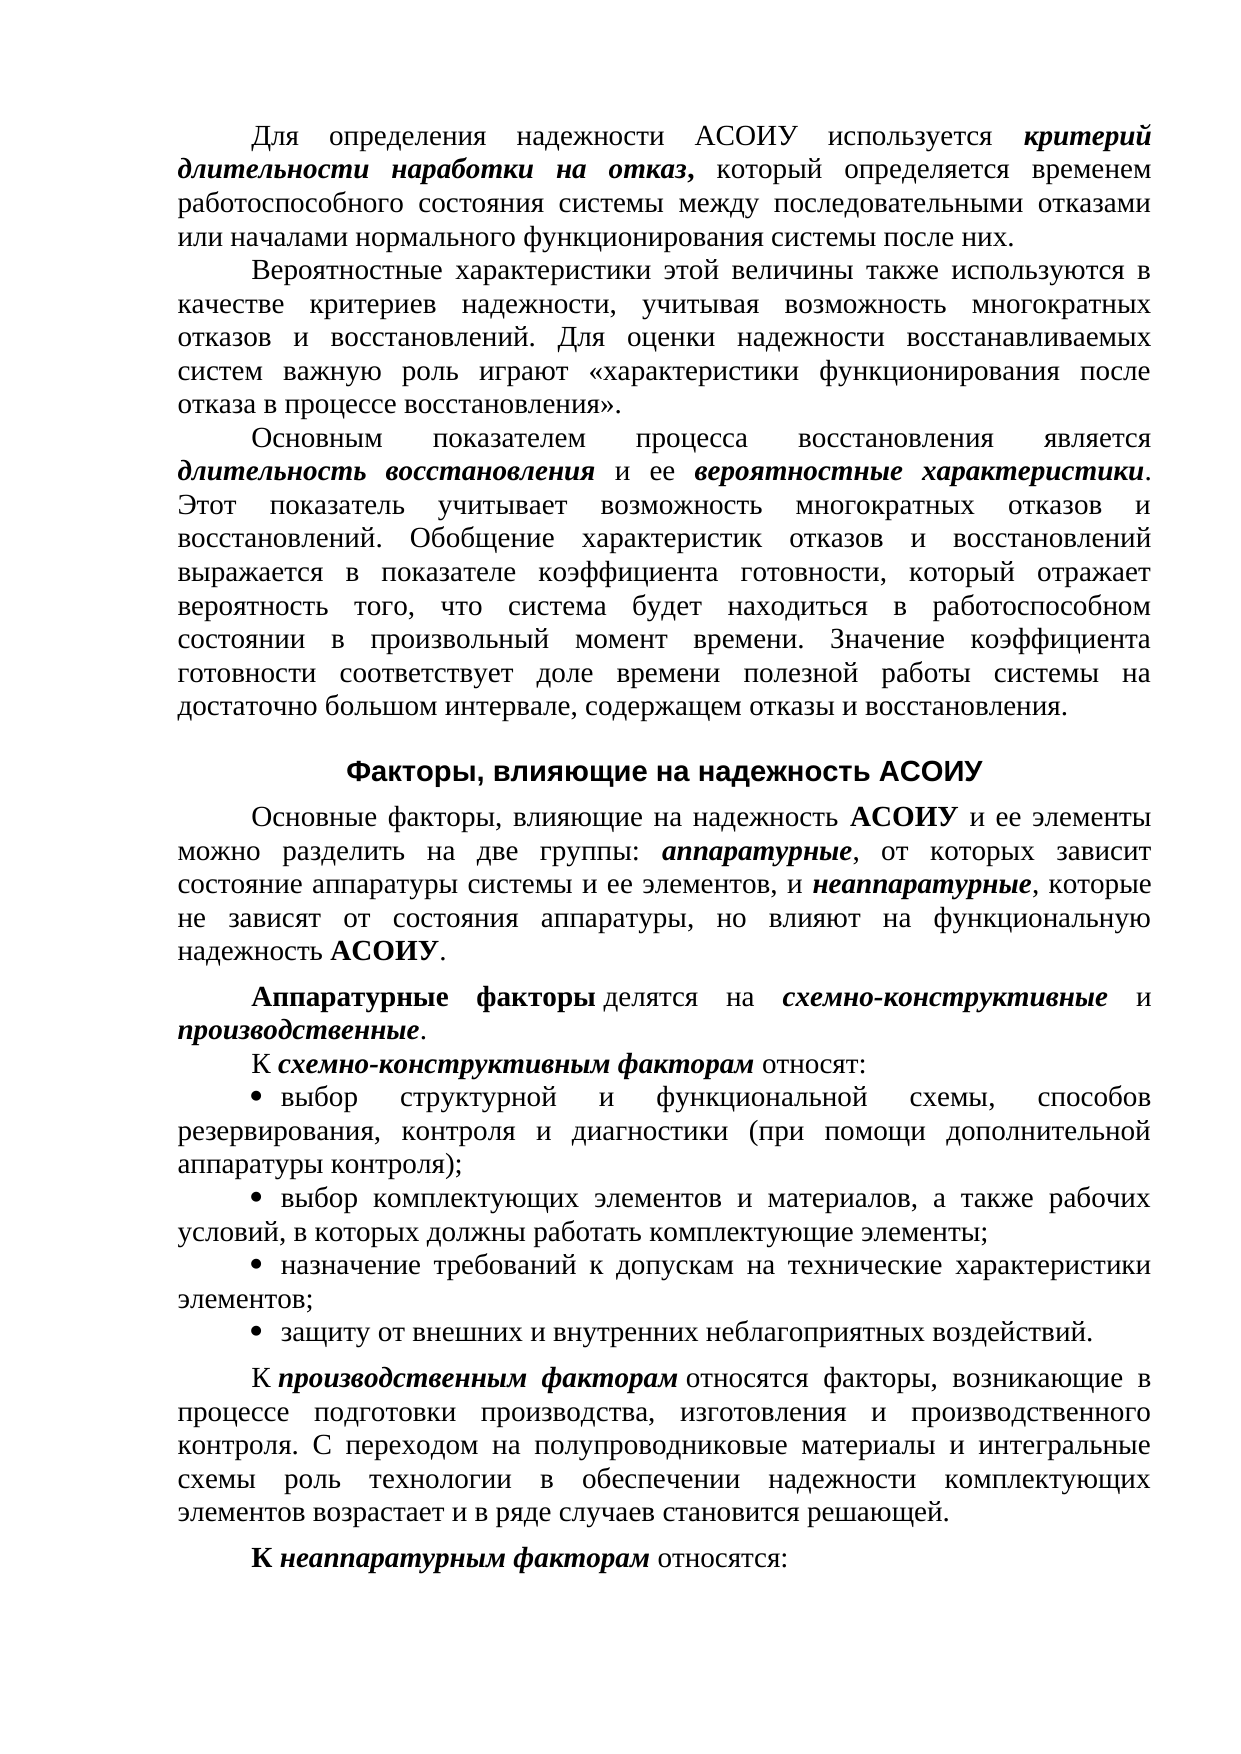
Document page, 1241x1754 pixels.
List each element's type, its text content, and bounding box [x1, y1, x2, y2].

text Факторы, влияющие на надежность АСОИУ [177, 754, 1152, 787]
list назначение требований к допускам на технические характеристики элементов; [177, 1247, 1152, 1314]
text Аппаратурные факторы делятся на схемно-конструктивные и производственные. [177, 979, 1152, 1046]
list выбор комплектующих элементов и материалов, а также рабочих условий, в которых должны работать комплектующие элементы; [177, 1180, 1152, 1247]
list защиту от внешних и внутренних неблагоприятных воздействий. [177, 1314, 1152, 1348]
text Основные факторы, влияющие на надежность АСОИУ и ее элементы можно разделить на две группы: аппаратурные, от которых зависит состояние аппаратуры системы и ее элементов, и неаппаратурные, которые не зависят от состояния аппаратуры, но влияют на функциональную надежность АСОИУ. [177, 799, 1152, 967]
text Для определения надежности АСОИУ используется критерий длительности наработки на отказ, который определяется временем работоспособного состояния системы между последовательными отказами или началами нормального функционирования системы после них. [177, 118, 1152, 252]
text К схемно-конструктивным факторам относят: [177, 1046, 1152, 1079]
list выбор структурной и функциональной схемы, способов резервирования, контроля и диагностики (при помощи дополнительной аппаратуры контроля); [177, 1079, 1152, 1180]
text К производственным факторам относятся факторы, возникающие в процессе подготовки производства, изготовления и производственного контроля. С переходом на полупроводниковые материалы и интегральные схемы роль технологии в обеспечении надежности комплектующих элементов возрастает и в ряде случаев становится решающей. [177, 1360, 1152, 1528]
text Вероятностные характеристики этой величины также используются в качестве критериев надежности, учитывая возможность многократных отказов и восстановлений. Для оценки надежности восстанавливаемых систем важную роль играют «характеристики функционирования после отказа в процессе восстановления». [177, 252, 1152, 420]
text Основным показателем процесса восстановления является длительность восстановления и ее вероятностные характеристики. Этот показатель учитывает возможность многократных отказов и восстановлений. Обобщение характеристик отказов и восстановлений выражается в показателе коэффициента готовности, который отражает вероятность того, что система будет находиться в работоспособном состоянии в произвольный момент времени. Значение коэффициента готовности соответствует доле времени полезной работы системы на достаточно большом интервале, содержащем отказы и восстановления. [177, 420, 1152, 722]
text К неаппаратурным факторам относятся: [177, 1540, 1152, 1573]
